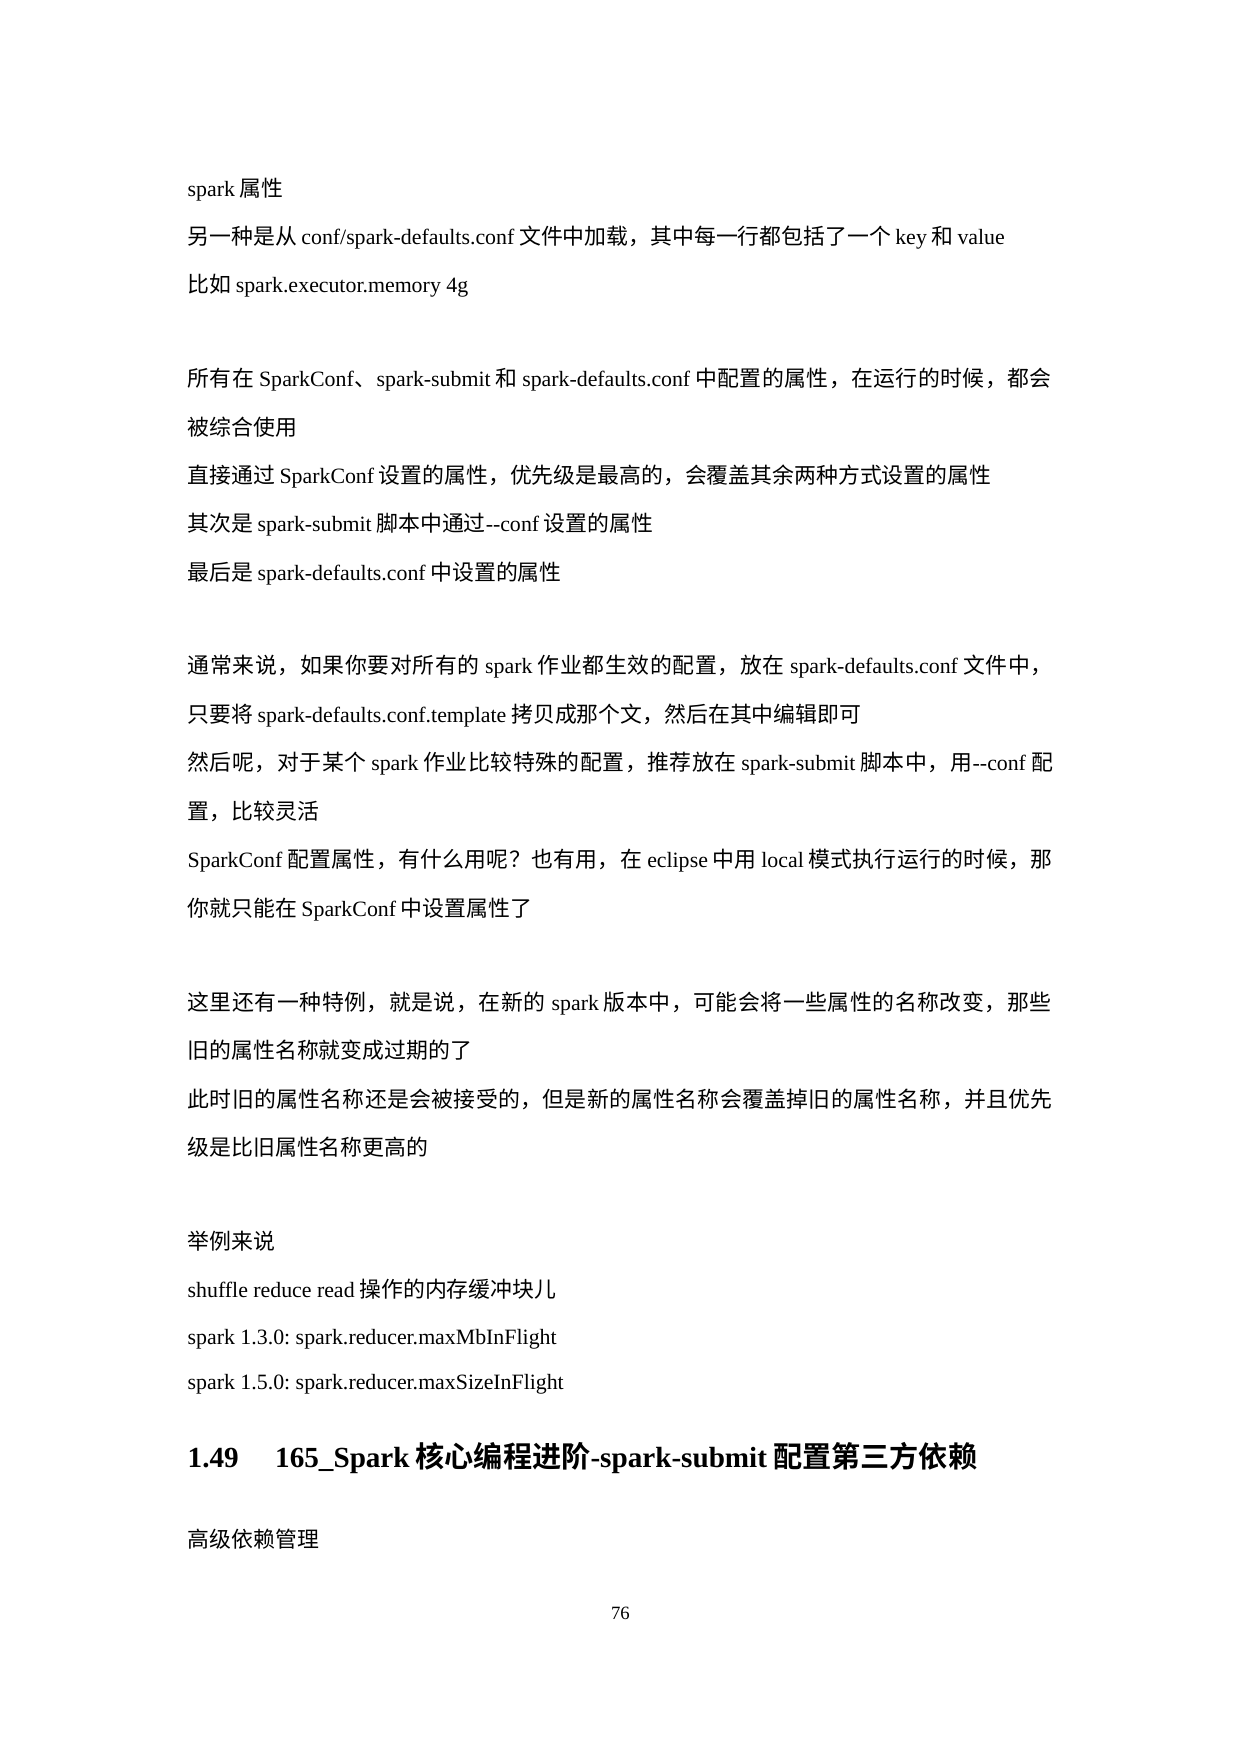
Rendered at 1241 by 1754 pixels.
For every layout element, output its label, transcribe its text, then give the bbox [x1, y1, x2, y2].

text spark 1.3.0: spark.reducer.maxMbInFlight [187, 1320, 1053, 1352]
text 直接通过SparkConf设置的属性，优先级是最高的，会覆盖其余两种方式设置的属性 [187, 458, 1053, 490]
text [187, 170, 1053, 203]
text 所有在SparkConf、spark-submit和spark-defaults.conf中配置的属性，在运行的时候，都会被综合使用 [187, 361, 1053, 442]
text 此时旧的属性名称还是会被接受的，但是新的属性名称会覆盖掉旧的属性名称，并且优先级是比旧属性名称更高的 [187, 1081, 1053, 1162]
subtitle 165_Spark核心编程进阶-spark-submit配置第三方依赖 [187, 1423, 1053, 1488]
text 最后是spark-defaults.conf中设置的属性 [187, 554, 1053, 587]
text 然后呢，对于某个spark作业比较特殊的配置，推荐放在spark-submit脚本中，用--conf配置，比较灵活 [187, 745, 1053, 826]
text 另一种是从conf/spark-defaults.conf文件中加载，其中每一行都包括了一个key和value [187, 219, 1053, 251]
text 举例来说 [187, 1223, 1053, 1256]
text 其次是spark-submit脚本中通过--conf设置的属性 [187, 506, 1053, 538]
text 高级依赖管理 [187, 1521, 1053, 1554]
text shuffle reduce read操作的内存缓冲块儿 [187, 1272, 1053, 1304]
text spark 1.5.0: spark.reducer.maxSizeInFlight [187, 1365, 1053, 1398]
text SparkConf配置属性，有什么用呢？也有用，在eclipse中用local模式执行运行的时候，那你就只能在SparkConf中设置属性了 [187, 842, 1053, 923]
text 比如spark.executor.memory 4g [187, 267, 1053, 299]
text 通常来说，如果你要对所有的spark作业都生效的配置，放在spark-defaults.conf文件中，只要将spark-defaults.conf.template拷贝成那个文，然后在其中编辑即可 [187, 648, 1053, 729]
text 这里还有一种特例，就是说，在新的spark版本中，可能会将一些属性的名称改变，那些旧的属性名称就变成过期的了 [187, 984, 1053, 1065]
